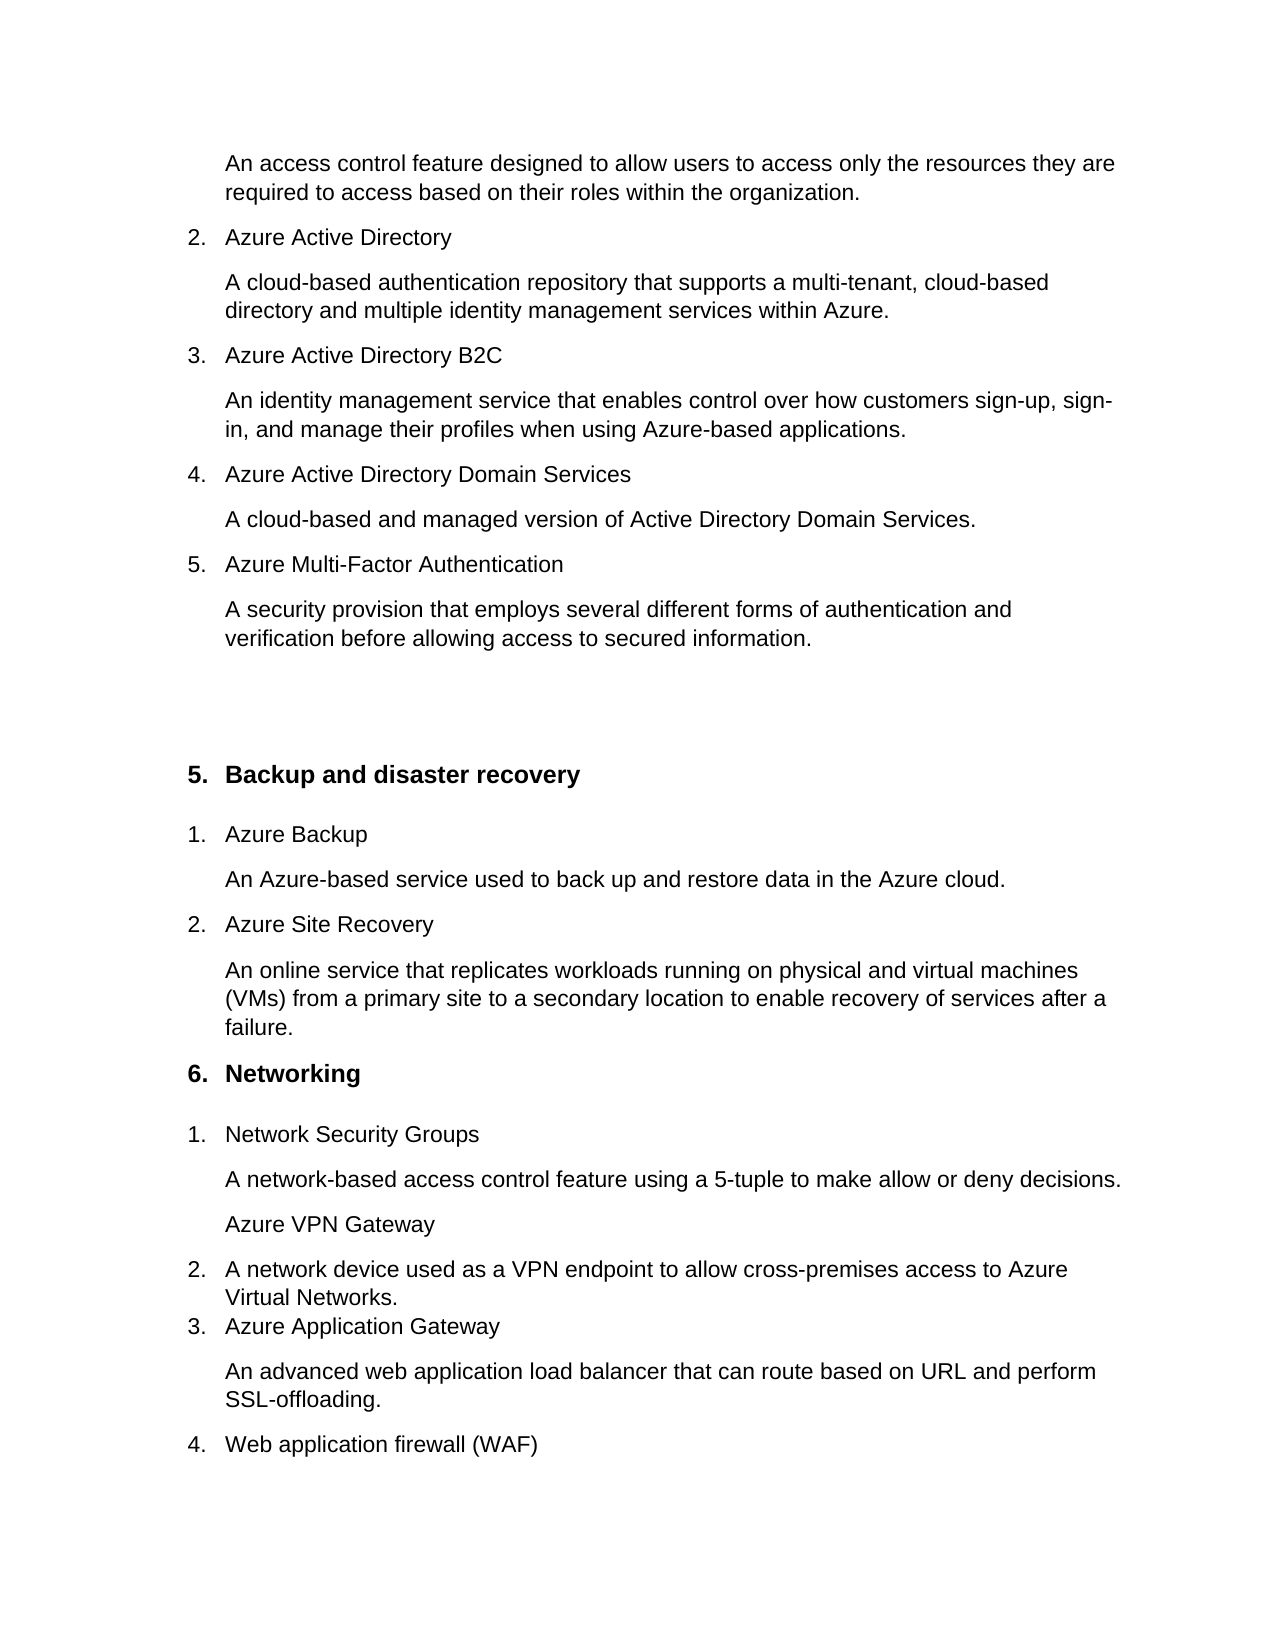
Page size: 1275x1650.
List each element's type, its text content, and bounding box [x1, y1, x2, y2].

text A cloud-based and managed version of Active Directory Domain Services. [187, 506, 1125, 532]
list Networking [187, 1058, 1125, 1087]
list Azure Application Gateway [187, 1313, 1125, 1339]
list Azure Active Directory Domain Services [187, 461, 1125, 487]
text An identity management service that enables control over how customers sign-up, sign-in, and manage their profiles when using Azure-based applications. [225, 387, 1125, 442]
text A cloud-based authentication repository that supports a multi-tenant, cloud-based directory and multiple identity management services within Azure. [225, 269, 1125, 323]
text An access control feature designed to allow users to access only the resources they are required to access based on their roles within the organization. [225, 150, 1125, 205]
list Azure Backup [187, 821, 1125, 848]
text An online service that replicates workloads running on physical and virtual machines (VMs) from a primary site to a secondary location to enable recovery of services after a failure. [225, 957, 1125, 1040]
list Network Security Groups [187, 1121, 1125, 1147]
text A security provision that employs several different forms of authentication and verification before allowing access to secured information. [225, 596, 1125, 651]
list Backup and disaster recovery [187, 760, 1125, 789]
list Web application firewall (WAF) [187, 1431, 1125, 1458]
text A network-based access control feature using a 5-tuple to make allow or deny decisions. [187, 1166, 1125, 1192]
text An Azure-based service used to back up and restore data in the Azure cloud. [187, 866, 1125, 893]
list Azure Active Directory B2C [187, 342, 1125, 368]
text Azure VPN Gateway [187, 1211, 1125, 1237]
text An advanced web application load balancer that can route based on URL and perform SSL-offloading. [225, 1358, 1125, 1413]
list Azure Active Directory [187, 223, 1125, 250]
list Azure Site Recovery [187, 911, 1125, 938]
list Azure Multi-Factor Authentication [187, 551, 1125, 577]
list A network device used as a VPN endpoint to allow cross-premises access to Azure Virtual Networks. [187, 1256, 1125, 1311]
